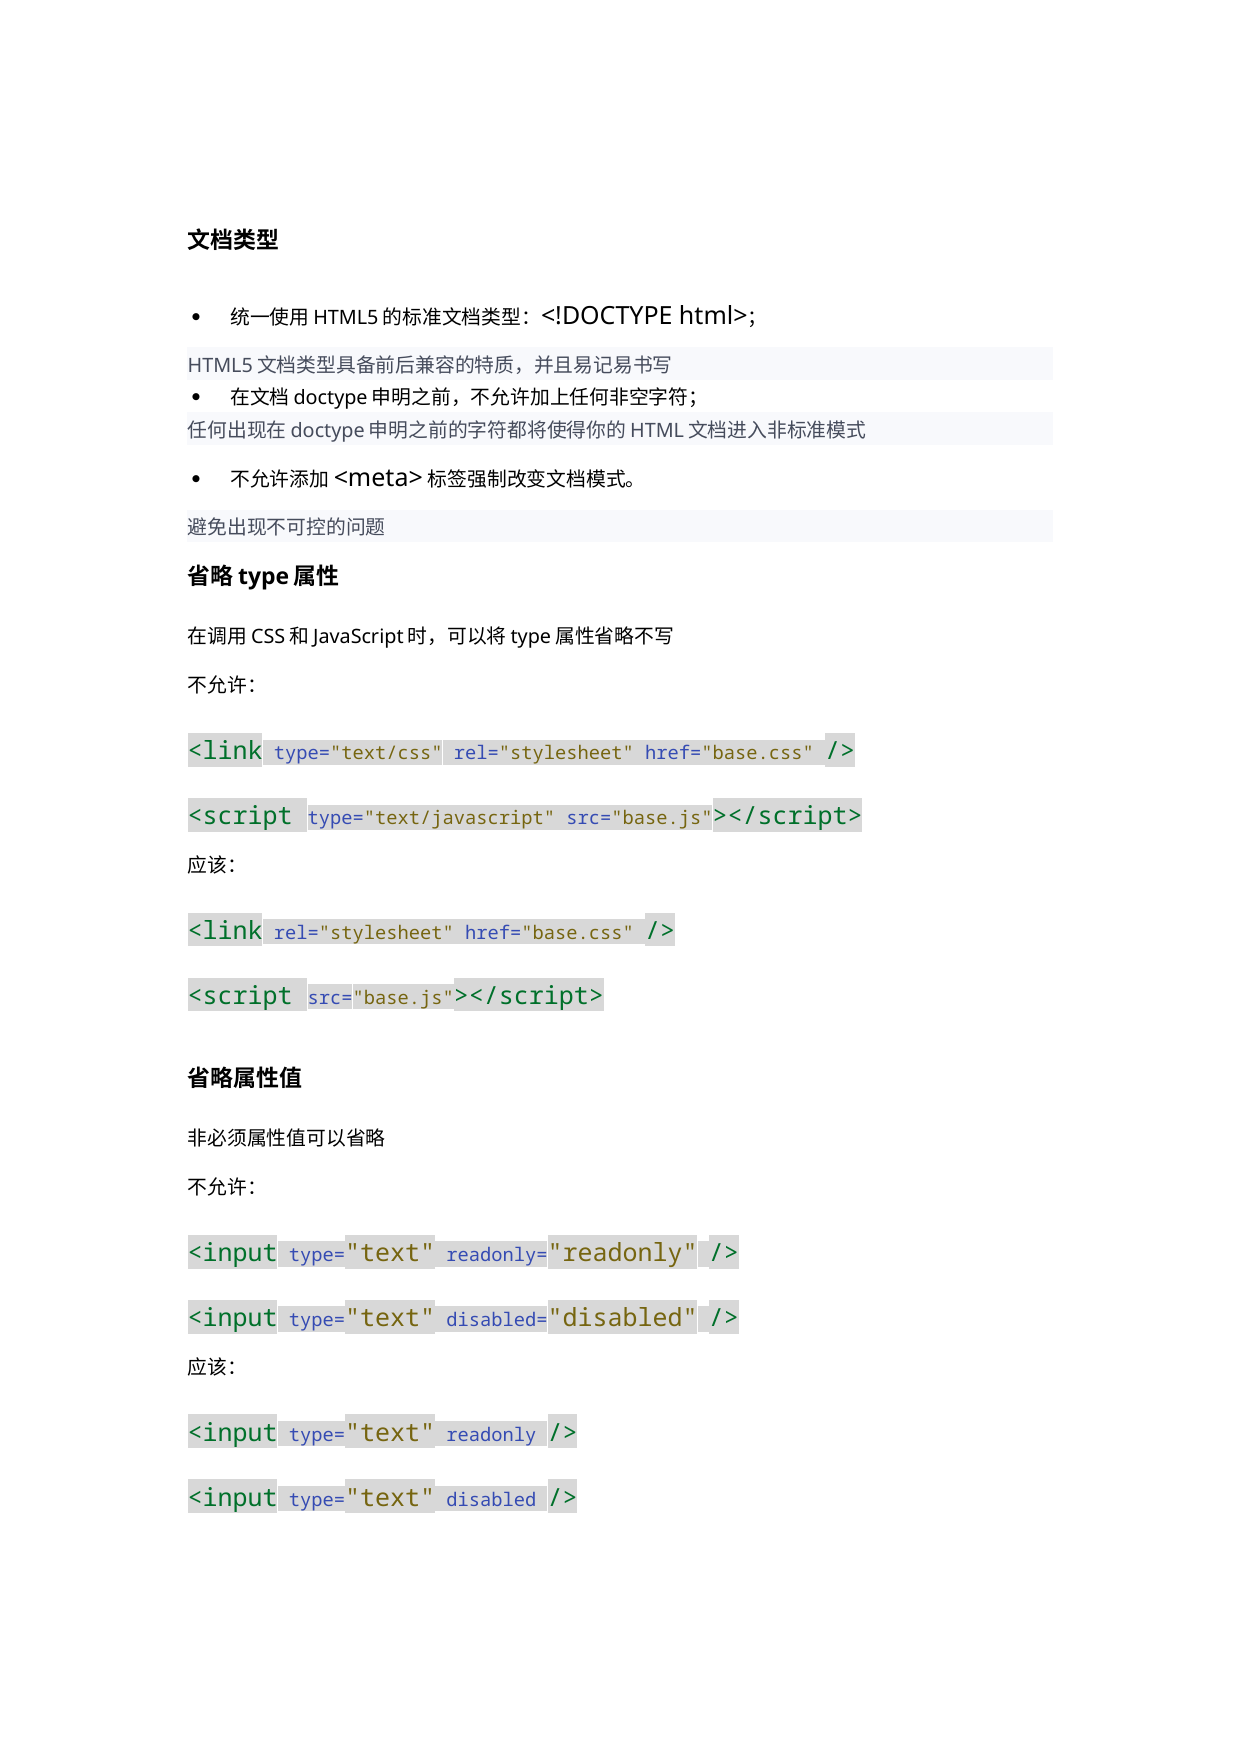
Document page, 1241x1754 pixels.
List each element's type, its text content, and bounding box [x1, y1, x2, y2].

text <input type="text" disabled /> [187, 1464, 1053, 1529]
subtitle 省略属性值 [187, 1044, 1053, 1109]
list 在文档doctype申明之前，不允许加上任何非空字符； [192, 380, 1053, 412]
text 不允许： [187, 668, 1053, 701]
text HTML5文档类型具备前后兼容的特质，并且易记易书写 [187, 347, 1053, 380]
text 不允许： [187, 1170, 1053, 1202]
text <input type="text" disabled="disabled" /> [187, 1284, 1053, 1349]
text 应该： [187, 847, 1053, 880]
text 避免出现不可控的问题 [187, 510, 1053, 542]
text <script type="text/javascript" src="base.js"></script> [187, 782, 1053, 847]
text <script src="base.js"></script> [187, 962, 1053, 1027]
text 应该： [187, 1349, 1053, 1382]
subtitle 文档类型 [187, 206, 1053, 271]
text 非必须属性值可以省略 [187, 1120, 1053, 1153]
text <input type="text" readonly="readonly" /> [187, 1219, 1053, 1284]
list 统一使用HTML5的标准文档类型：<!DOCTYPE html>； [192, 282, 1053, 347]
text <link rel="stylesheet" href="base.css" /> [187, 897, 1053, 962]
text <link type="text/css" rel="stylesheet" href="base.css" /> [187, 717, 1053, 782]
text 任何出现在doctype申明之前的字符都将使得你的HTML文档进入非标准模式 [187, 412, 1053, 445]
subtitle 省略type属性 [187, 542, 1053, 607]
text <input type="text" readonly /> [187, 1399, 1053, 1464]
text 在调用CSS和JavaScript时，可以将type属性省略不写 [187, 618, 1053, 651]
list 不允许添加 <meta> 标签强制改变文档模式。 [192, 445, 1053, 510]
